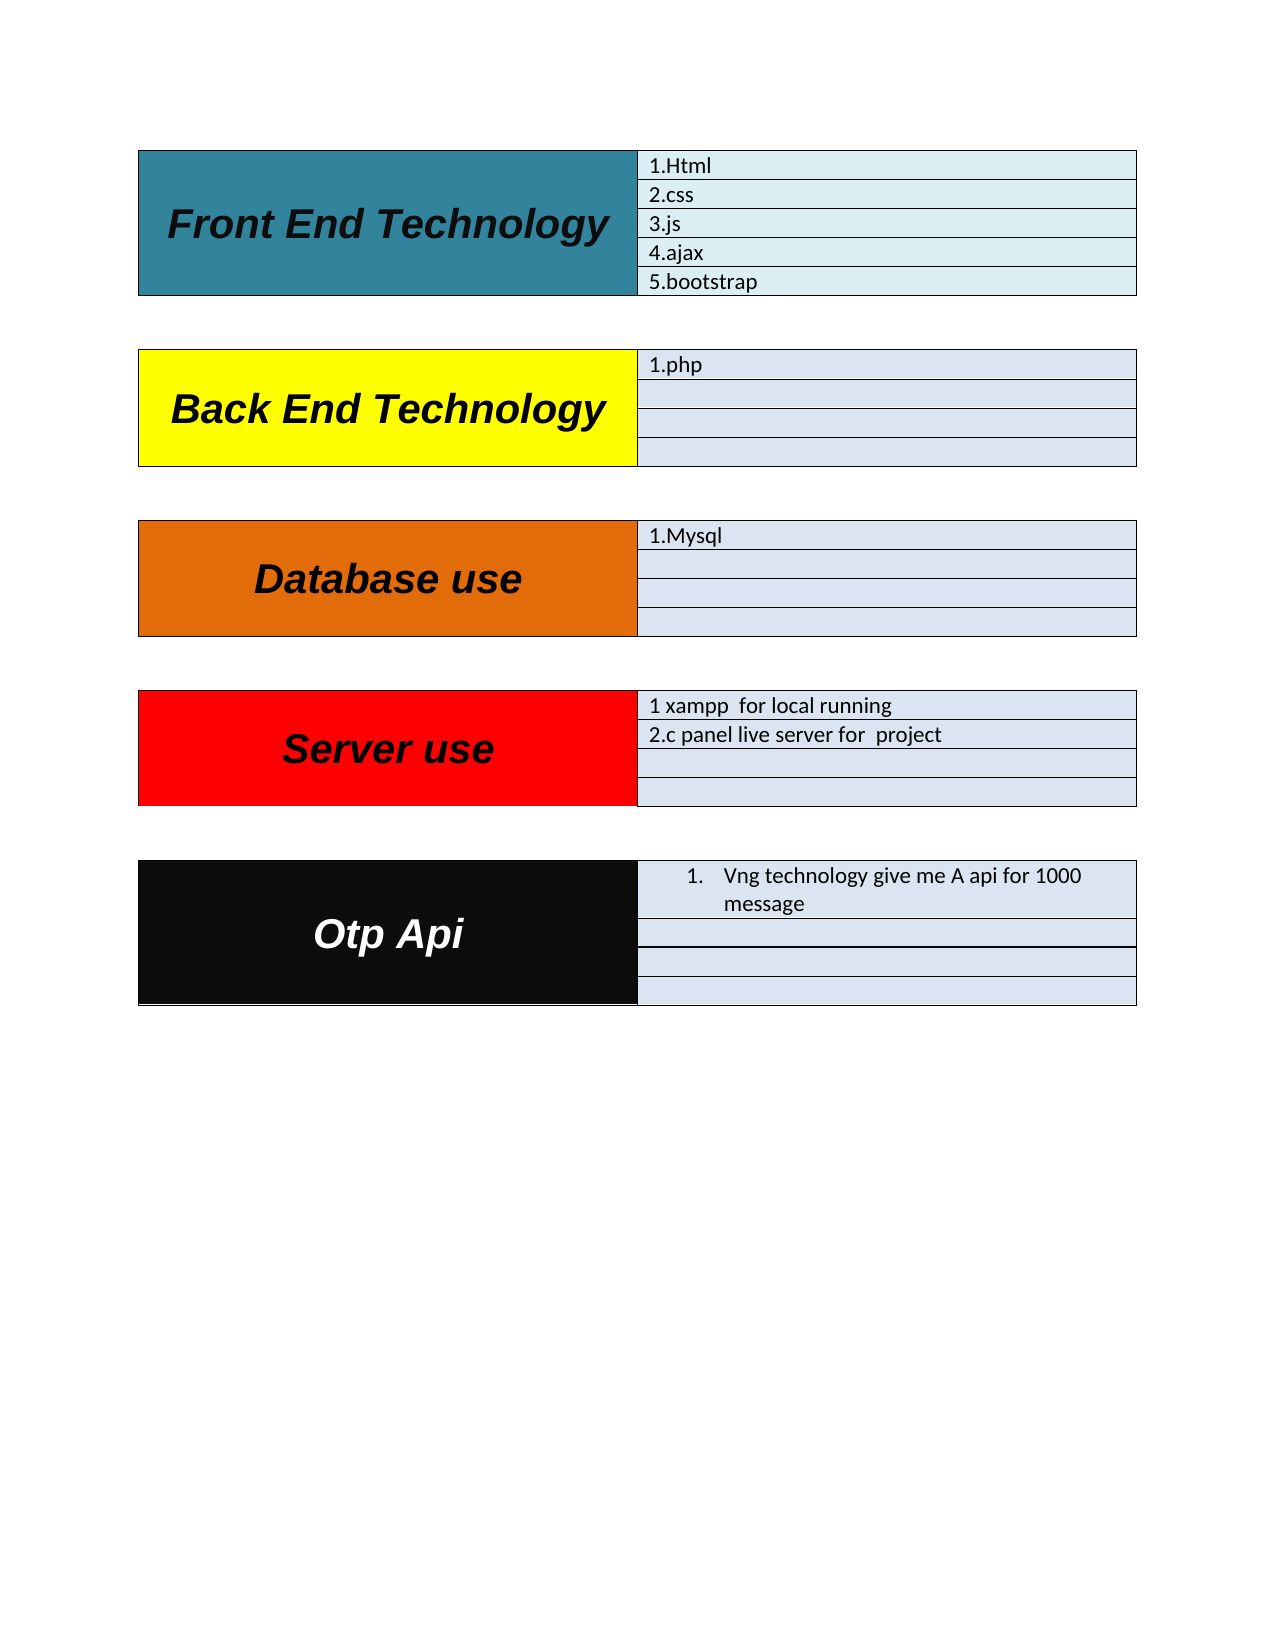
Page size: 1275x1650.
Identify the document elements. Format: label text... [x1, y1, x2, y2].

table_header Database use [139, 521, 637, 636]
table_header Otp Api [139, 861, 637, 1004]
table_header 1 xampp for local running [638, 691, 1136, 719]
table_header 1.Html [638, 151, 1136, 179]
table_cell [638, 608, 1136, 636]
table_header Front End Technology [139, 151, 637, 295]
table_cell [638, 919, 1136, 946]
table_header Server use [139, 691, 637, 806]
table_cell 4.ajax [638, 238, 1136, 266]
table_header Vng technology give me A api for 1000 message [638, 861, 1136, 917]
table_cell [638, 778, 1136, 806]
table_header 1.Mysql [638, 521, 1136, 549]
table_cell [638, 977, 1136, 1004]
table_cell [638, 948, 1136, 976]
table_cell [638, 749, 1136, 777]
table_header 1.php [638, 350, 1136, 378]
table_cell 3.js [638, 209, 1136, 237]
table_cell 2.css [638, 180, 1136, 208]
table_cell 5.bootstrap [638, 267, 1136, 295]
table_cell [638, 438, 1136, 466]
table_cell [638, 550, 1136, 578]
table_cell [638, 380, 1136, 407]
table_cell [638, 579, 1136, 607]
table_header Back End Technology [139, 350, 637, 466]
table_cell 2.c panel live server for project [638, 720, 1136, 748]
table_cell [638, 409, 1136, 437]
